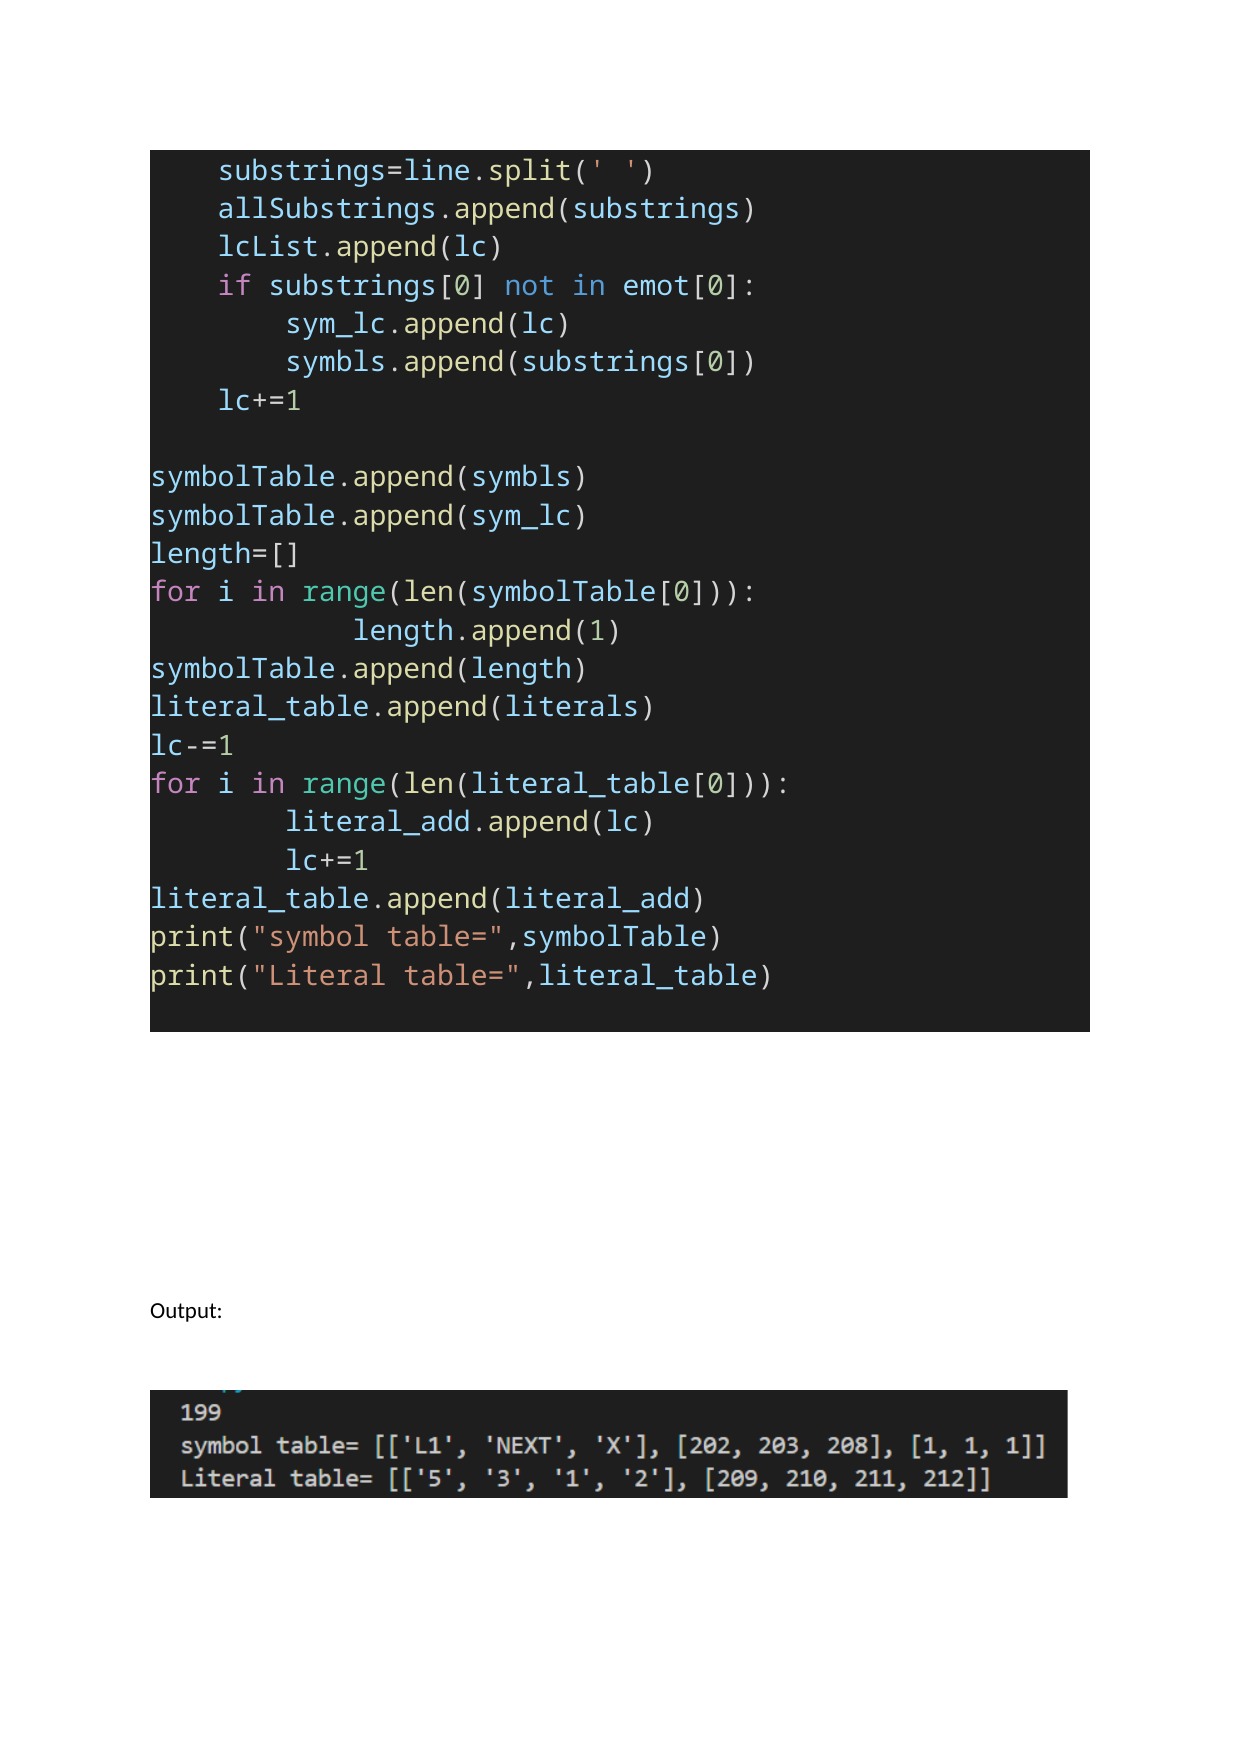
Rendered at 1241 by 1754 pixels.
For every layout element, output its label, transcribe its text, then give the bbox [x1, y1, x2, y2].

text literal_table.append(literal_add) [150, 878, 1090, 917]
text length=[] [150, 533, 1090, 572]
text literal_add.append(lc) [150, 802, 1090, 840]
text symbolTable.append(symbls) [150, 457, 1090, 495]
text literal_table.append(literals) [150, 687, 1090, 725]
text length.append(1) [150, 610, 1090, 648]
text lc-=1 [150, 725, 1090, 763]
text print("symbol table=",symbolTable) [150, 917, 1090, 955]
text for i in range(len(literal_table[0])): [150, 763, 1090, 802]
text print("Literal table=",literal_table) [150, 955, 1090, 993]
text lcList.append(lc) [150, 227, 1090, 265]
picture [150, 1390, 1068, 1498]
text lc+=1 [150, 840, 1090, 878]
text lc+=1 [150, 380, 1090, 418]
text Output: [150, 1296, 1090, 1324]
text symbolTable.append(sym_lc) [150, 495, 1090, 533]
text symbolTable.append(length) [150, 648, 1090, 687]
text symbls.append(substrings[0]) [150, 342, 1090, 380]
text allSubstrings.append(substrings) [150, 188, 1090, 227]
text if substrings[0] not in emot[0]: [150, 265, 1090, 303]
text substrings=line.split(' ') [150, 150, 1090, 188]
text for i in range(len(symbolTable[0])): [150, 572, 1090, 610]
text sym_lc.append(lc) [150, 303, 1090, 342]
